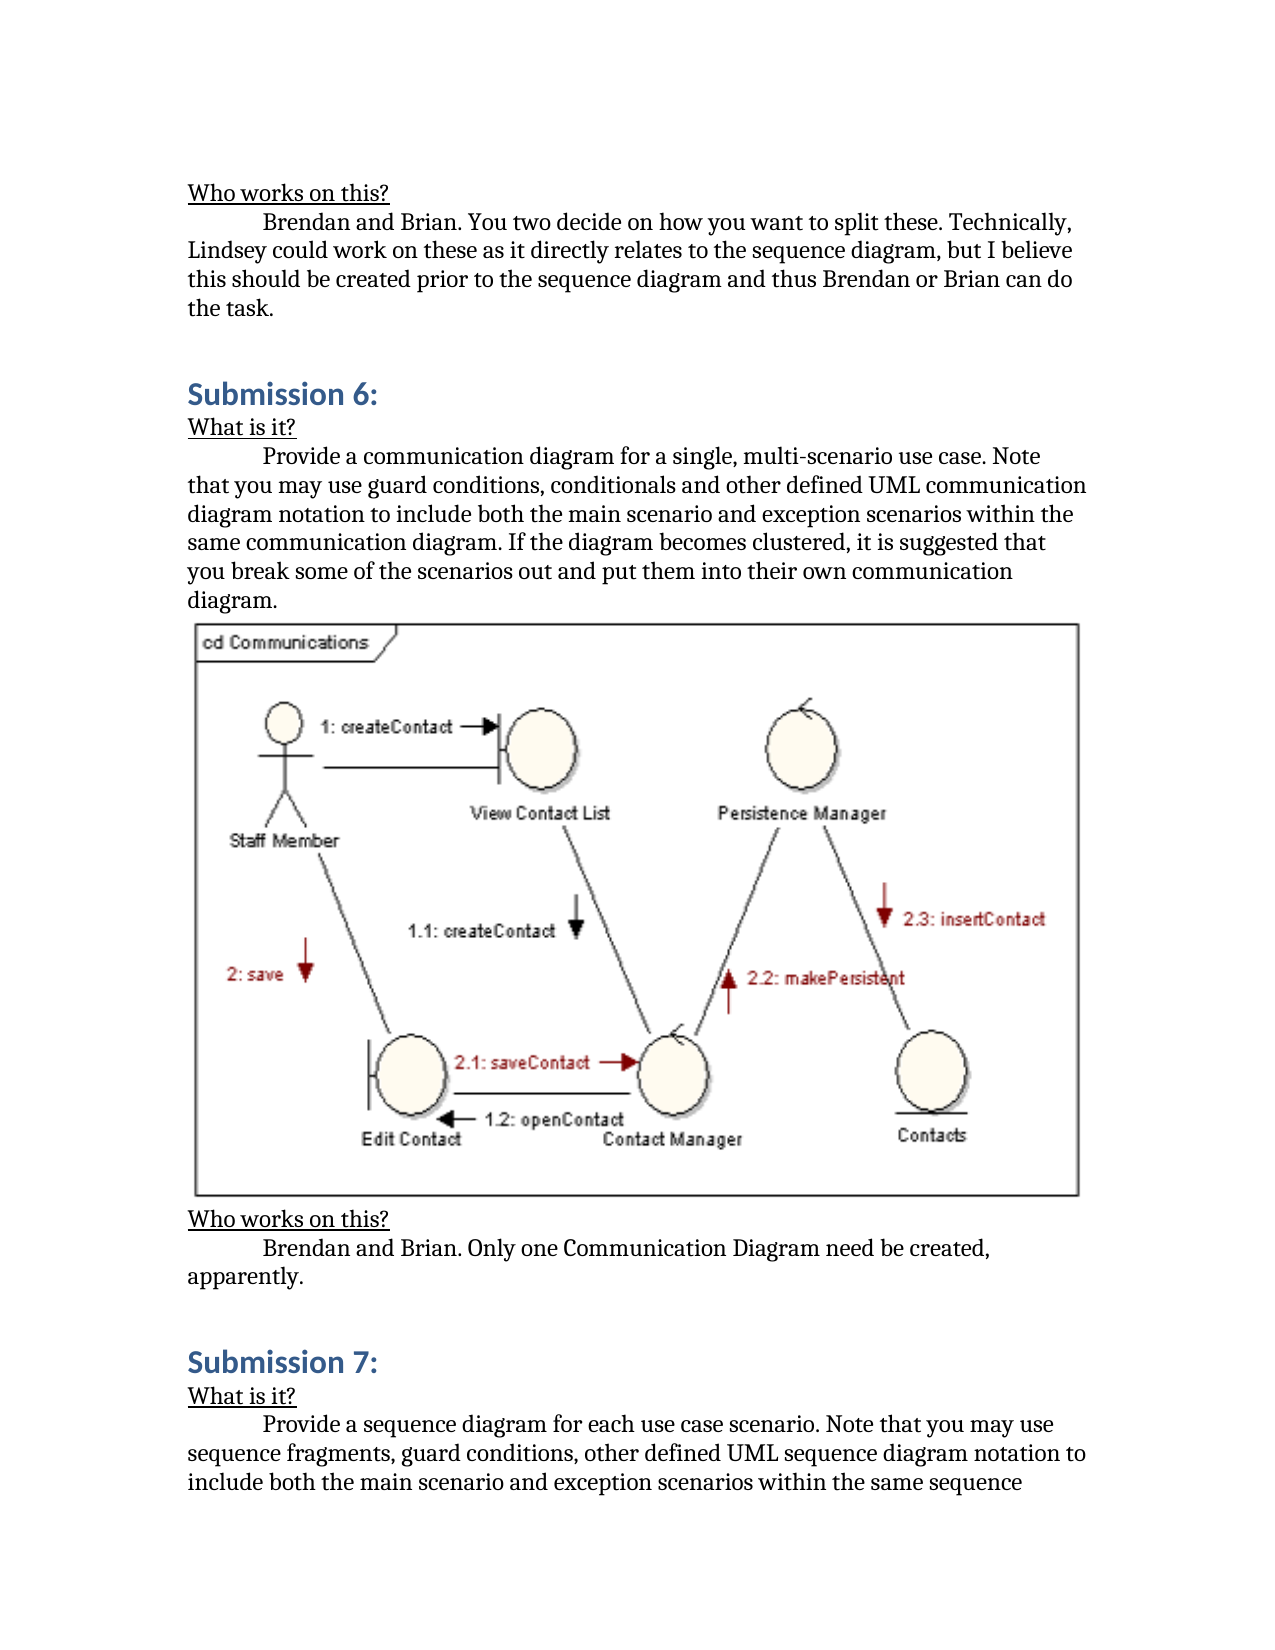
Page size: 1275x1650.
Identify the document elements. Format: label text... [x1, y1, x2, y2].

text Brendan and Brian. Only one Communication Diagram need be created, apparently. [187, 1233, 1087, 1291]
picture [187, 614, 1088, 1205]
text Brendan and Brian. You two decide on how you want to split these. Technically, Lindsey could work on these as it directly relates to the sequence diagram, but I believe this should be created prior to the sequence diagram and thus Brendan or Brian can do the task. [187, 207, 1087, 322]
subtitle Submission 6: [187, 372, 1087, 413]
text What is it? [187, 413, 1087, 442]
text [187, 1410, 1087, 1497]
text Who works on this? [187, 1205, 1087, 1233]
text What is it? [187, 1382, 1087, 1410]
text Provide a communication diagram for a single, multi-scenario use case. Note that you may use guard conditions, conditionals and other defined UML communication diagram notation to include both the main scenario and exception scenarios within the same communication diagram. If the diagram becomes clustered, it is suggested that you break some of the scenarios out and put them into their own communication diagram. [187, 442, 1087, 614]
subtitle Submission 7: [187, 1341, 1087, 1382]
text Who works on this? [187, 179, 1087, 207]
